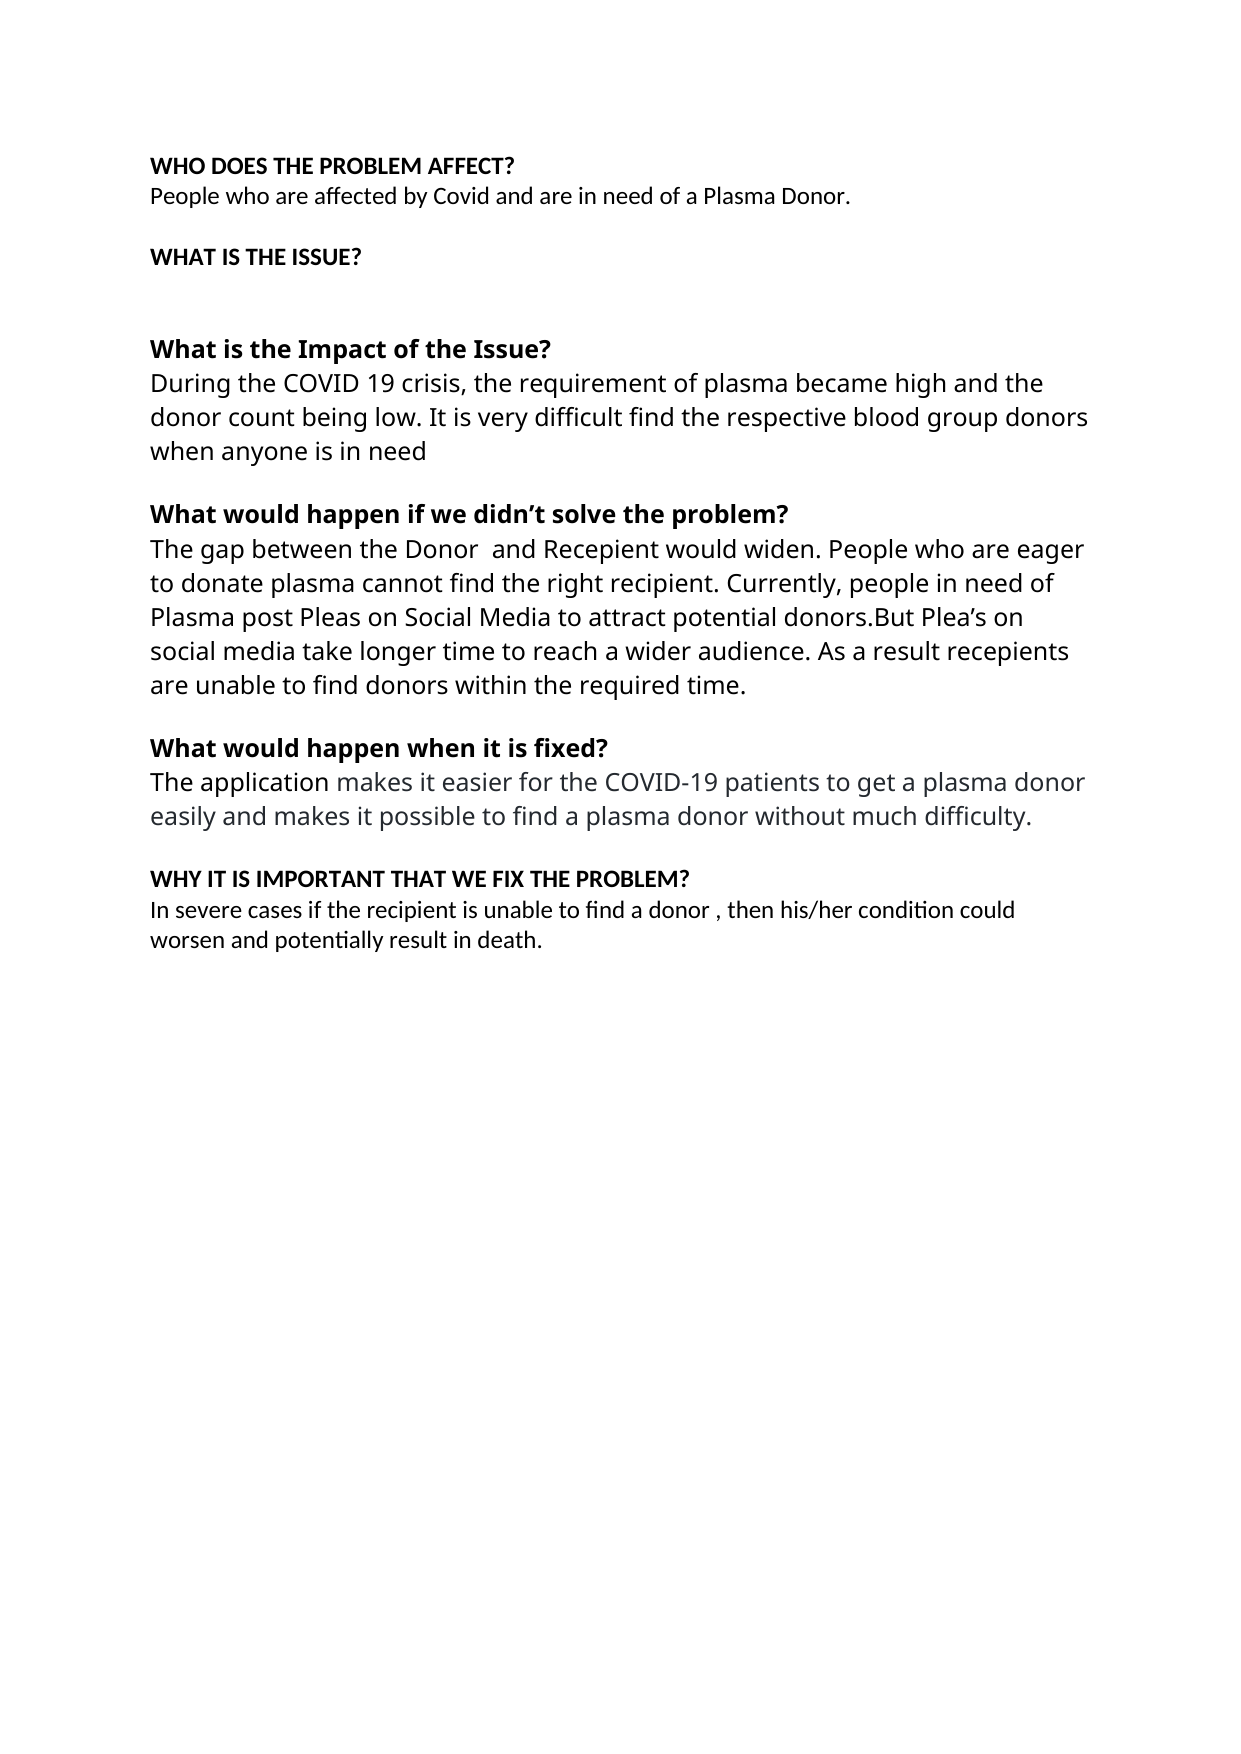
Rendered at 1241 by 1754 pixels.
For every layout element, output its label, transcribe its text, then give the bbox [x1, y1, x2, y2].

text What would happen when it is fixed? The application makes it easier for the COVID-19 patients to get a plasma donor easily and makes it possible to find a plasma donor without much difficulty. [150, 731, 1090, 863]
text WHO DOES THE PROBLEM AFFECT? [150, 150, 1090, 181]
text People who are affected by Covid and are in need of a Plasma Donor. [150, 181, 1090, 211]
text WHY IT IS IMPORTANT THAT WE FIX THE PROBLEM? [150, 863, 1090, 894]
text What is the Impact of the Issue? During the COVID 19 crisis, the requirement of plasma became high and the donor count being low. It is very difficult find the respective blood group donors when anyone is in need [150, 332, 1090, 468]
text In severe cases if the recipient is unable to find a donor , then his/her condition could worsen and potentially result in death. [150, 894, 1090, 955]
text WHAT IS THE ISSUE? [150, 242, 1090, 303]
text What would happen if we didn’t solve the problem? The gap between the Donor and Recepient would widen. People who are eager to donate plasma cannot find the right recipient. Currently, people in need of Plasma post Pleas on Social Media to attract potential donors.But Plea’s on social media take longer time to reach a wider audience. As a result recepients are unable to find donors within the required time. [150, 497, 1090, 702]
